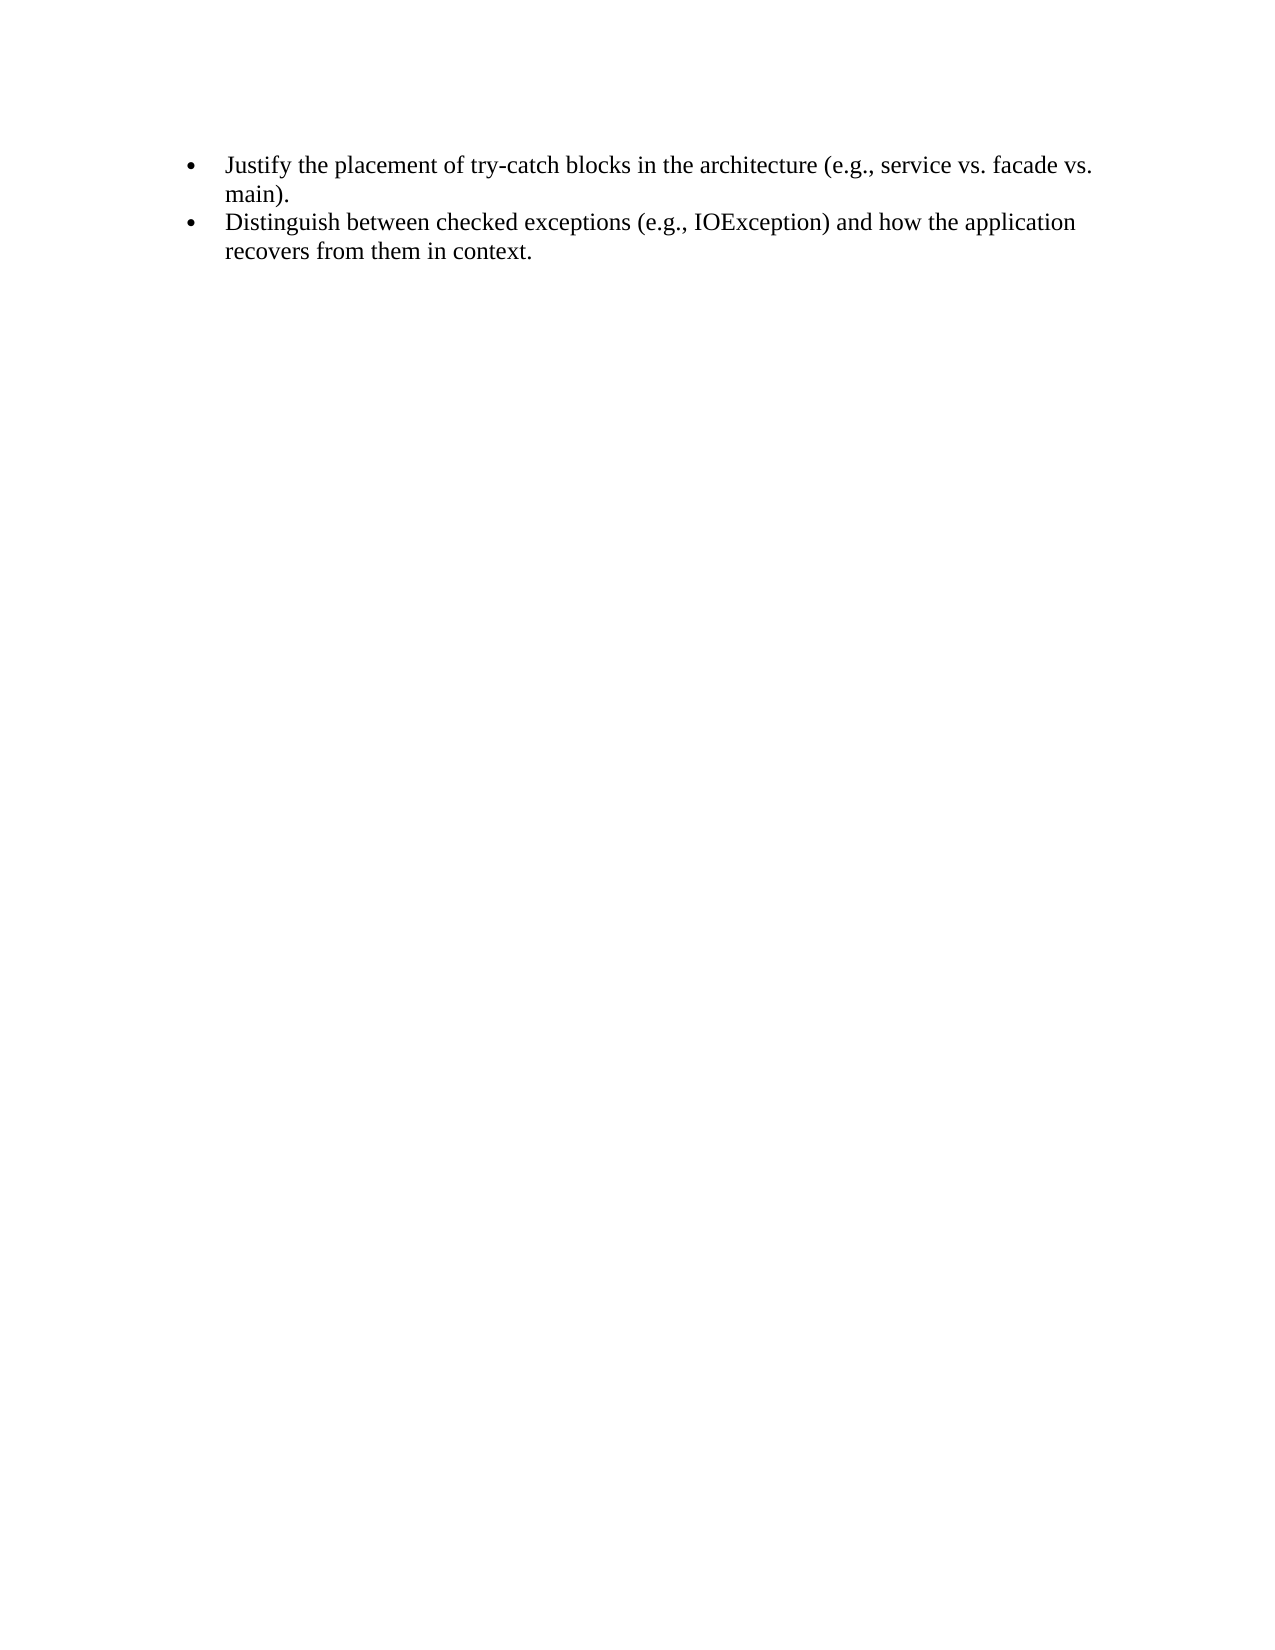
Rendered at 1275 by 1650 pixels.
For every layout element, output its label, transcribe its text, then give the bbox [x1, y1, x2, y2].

list Justify the placement of try-catch blocks in the architecture (e.g., service vs. facade vs. main). [187, 150, 1125, 207]
list Distinguish between checked exceptions (e.g., IOException) and how the application recovers from them in context. [187, 207, 1125, 265]
